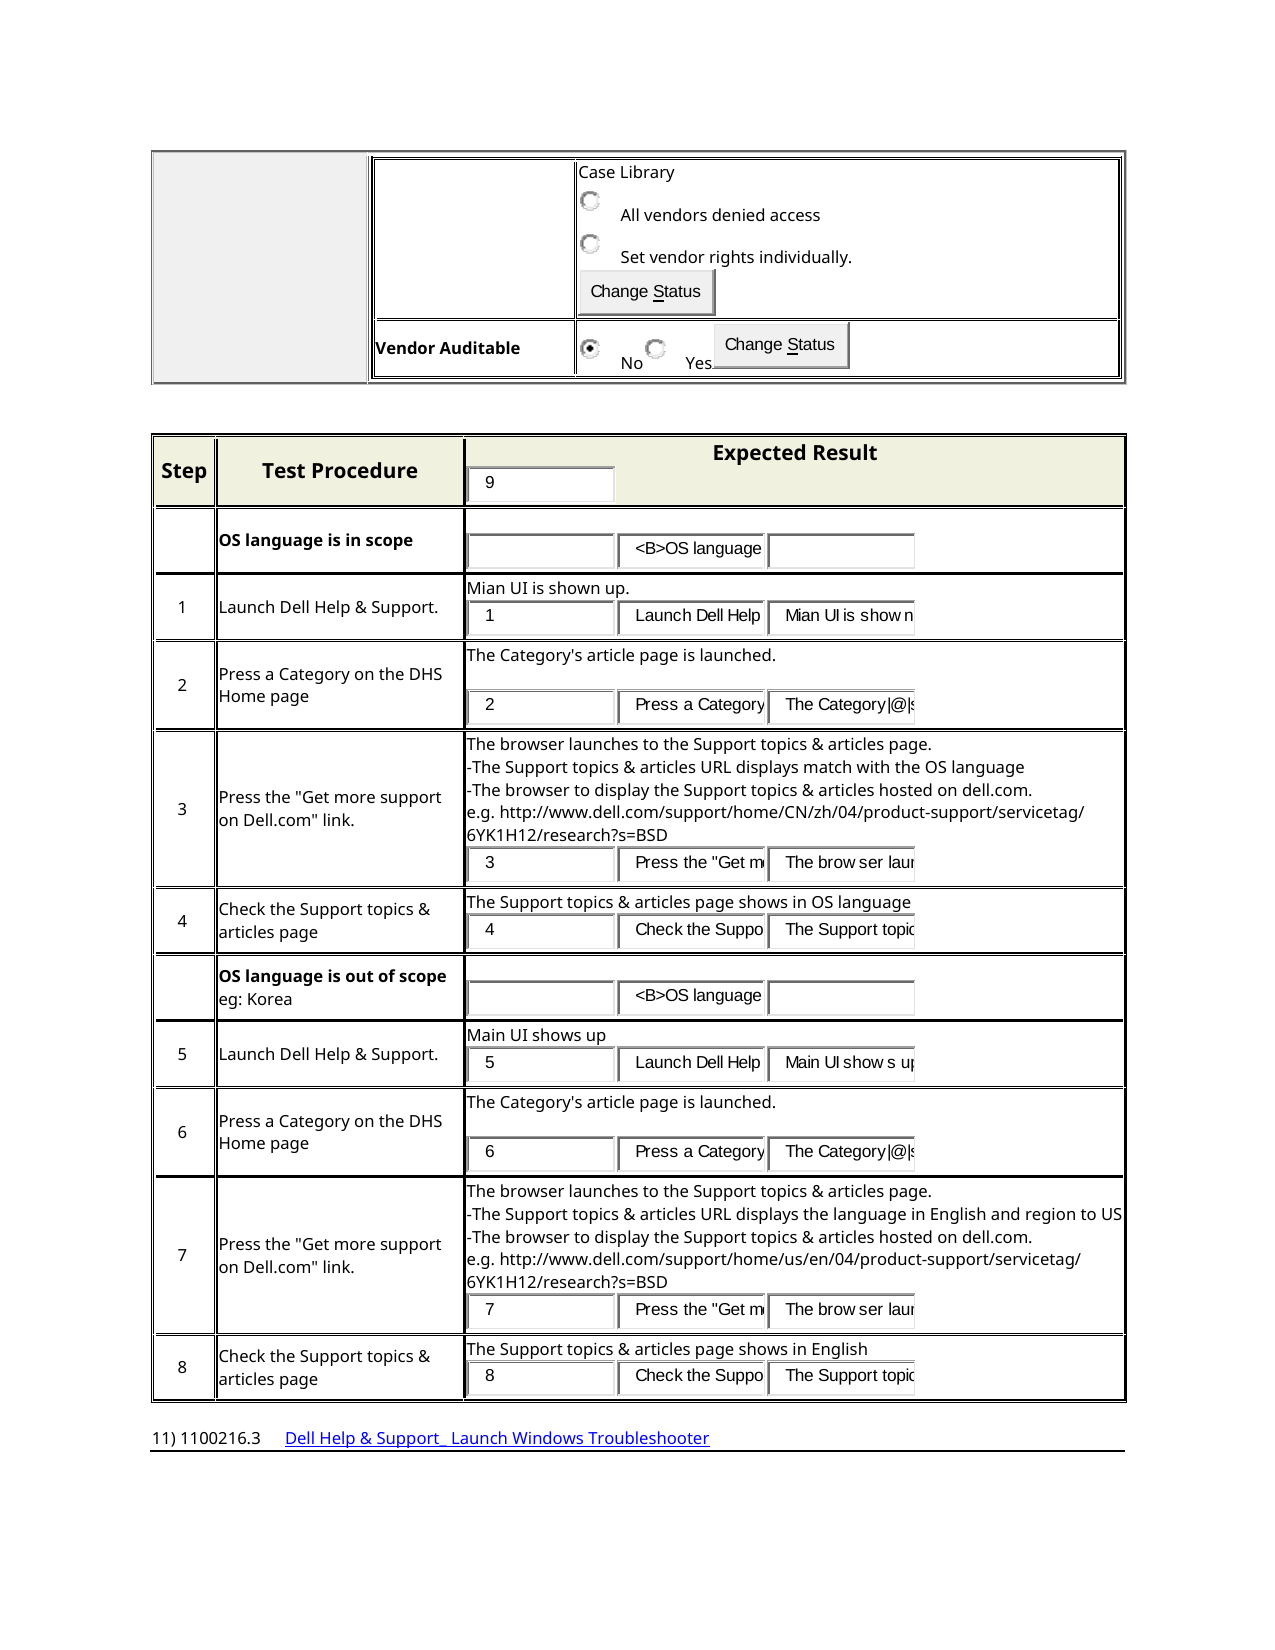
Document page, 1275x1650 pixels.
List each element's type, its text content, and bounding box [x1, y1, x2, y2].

table_cell Check the Support topics & articles page [216, 1336, 464, 1399]
table_cell Main UI shows up [466, 1019, 1124, 1086]
table_cell [466, 505, 1125, 572]
table_cell The browser launches to the Support topics & articles page. -The Support topics & articles URL displays the language in English and region to US -The browser to display the Support topics & articles hosted on dell.com. e.g. http://www.dell.com/support/home/us/en/04/product-support/servicetag/6YK1H12/research?s=BSD [466, 1175, 1124, 1332]
table_cell The browser launches to the Support topics & articles page. -The Support topics & articles URL displays match with the OS language -The browser to display the Support topics & articles hosted on dell.com. e.g. http://www.dell.com/support/home/CN/zh/04/product-support/servicetag/6YK1H12/research?s=BSD [466, 728, 1125, 886]
table_cell [466, 952, 1125, 1019]
table_cell The Support topics & articles page shows in OS language [464, 886, 1126, 952]
table_cell 1 [154, 572, 214, 639]
table_cell 3 [154, 728, 214, 886]
table_header Test Procedure [216, 435, 464, 505]
table_cell 4 [152, 886, 216, 952]
table_cell 2 [152, 639, 216, 728]
table_cell Press the "Get more support on Dell.com" link. [218, 732, 463, 886]
table_cell Press a Category on the DHS Home page [218, 1089, 463, 1175]
table_cell Vendor Fields [154, 153, 367, 382]
table_header Step [154, 435, 216, 505]
table_cell [154, 505, 214, 572]
table_cell [154, 952, 214, 1019]
table_cell 8 [154, 1333, 216, 1399]
table_cell OS language is in scope [218, 509, 463, 572]
table_cell Press a Category on the DHS Home page [218, 642, 463, 728]
table_header 11) 1100216.3 [150, 1425, 283, 1450]
table_header Dell Help & Support_ Launch Windows Troubleshooter [283, 1425, 745, 1450]
table_cell Check the Support topics & articles page [218, 889, 463, 952]
table_cell Press the "Get more support on Dell.com" link. [218, 1178, 463, 1332]
table_cell The Category's article page is launched. [464, 639, 1126, 728]
table_cell The Support topics & articles page shows in English [464, 1333, 1125, 1399]
table_header Expected Result [464, 437, 1124, 505]
table_cell 6 [152, 1086, 216, 1175]
table_cell OS language is out of scope eg: Korea [218, 956, 463, 1019]
table_cell Launch Dell Help & Support. [218, 575, 463, 639]
table_cell 7 [154, 1175, 214, 1332]
table_cell Launch Dell Help & Support. [218, 1022, 463, 1086]
table_cell Mian UI is shown up. [466, 572, 1124, 639]
table_cell [368, 153, 1124, 382]
table_cell The Category's article page is launched. [464, 1086, 1126, 1175]
table_cell 5 [154, 1019, 214, 1086]
